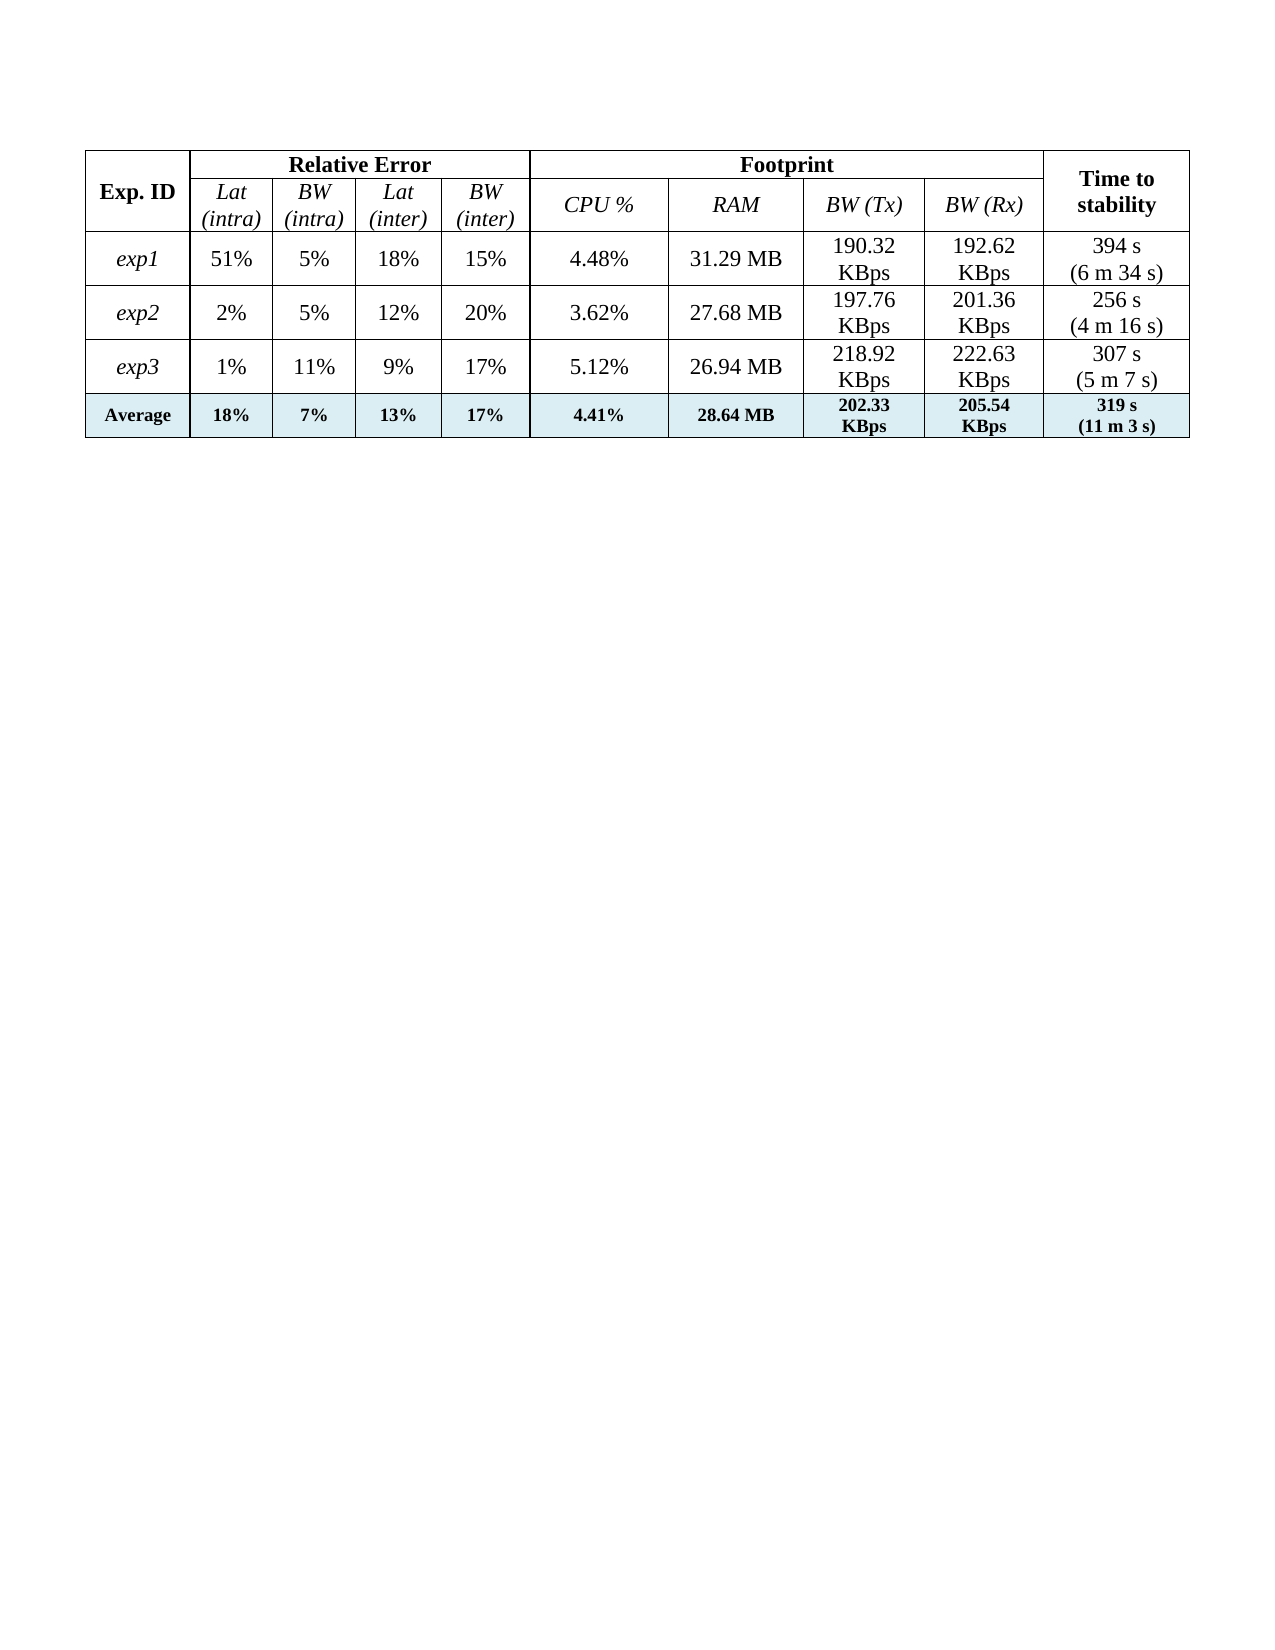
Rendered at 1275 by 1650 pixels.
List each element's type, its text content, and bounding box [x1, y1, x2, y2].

table_header Exp. ID [86, 151, 189, 231]
table_cell 18% [191, 394, 272, 437]
table_cell 17% [442, 340, 529, 392]
table_cell exp2 [86, 286, 189, 339]
table_cell 218.92 KBps [804, 340, 924, 392]
table_cell 5% [273, 286, 355, 339]
table_cell 5% [273, 232, 355, 285]
table_cell 2% [191, 286, 272, 339]
table_cell 7% [273, 394, 355, 437]
table_cell 26.94 MB [669, 340, 803, 392]
table_cell RAM [669, 179, 803, 231]
table_cell Lat (intra) [191, 179, 272, 231]
table_cell BW (intra) [273, 179, 355, 231]
table_cell 18% [356, 232, 441, 285]
table_cell 197.76 KBps [804, 286, 924, 339]
table_cell 1% [191, 340, 272, 392]
table_cell 11% [273, 340, 355, 392]
table_cell 319 s (11 m 3 s) [1044, 394, 1189, 437]
table_cell 4.41% [531, 394, 668, 437]
table_cell exp1 [86, 232, 189, 285]
table_header Time to stability [1044, 151, 1189, 231]
table_cell 307 s (5 m 7 s) [1044, 340, 1189, 392]
table_cell BW (Tx) [804, 179, 924, 231]
table_cell 17% [442, 394, 529, 437]
table_cell 190.32 KBps [804, 232, 924, 285]
table_cell 27.68 MB [669, 286, 803, 339]
table_cell 394 s (6 m 34 s) [1044, 232, 1189, 285]
table_cell 13% [356, 394, 441, 437]
table_cell 51% [191, 232, 272, 285]
table_cell 5.12% [531, 340, 668, 392]
table_cell 20% [442, 286, 529, 339]
table_cell Lat (inter) [356, 179, 441, 231]
table_cell 4.48% [531, 232, 668, 285]
table_cell exp3 [86, 340, 189, 392]
table_cell 3.62% [531, 286, 668, 339]
table_cell CPU % [531, 179, 668, 231]
table_cell 256 s (4 m 16 s) [1044, 286, 1189, 339]
table_cell 31.29 MB [669, 232, 803, 285]
table_cell 192.62 KBps [925, 232, 1043, 285]
table_cell BW (Rx) [925, 179, 1043, 231]
table_cell BW (inter) [442, 179, 529, 231]
table_cell 205.54 KBps [925, 394, 1043, 437]
table_cell 15% [442, 232, 529, 285]
table_header Relative Error [191, 151, 529, 177]
table_cell 222.63 KBps [925, 340, 1043, 392]
table_header Footprint [531, 151, 1043, 177]
table_cell 28.64 MB [669, 394, 803, 437]
table_cell 201.36 KBps [925, 286, 1043, 339]
table_cell 12% [356, 286, 441, 339]
table_cell 202.33 KBps [804, 394, 924, 437]
table_cell 9% [356, 340, 441, 392]
table_cell Average [86, 394, 189, 437]
